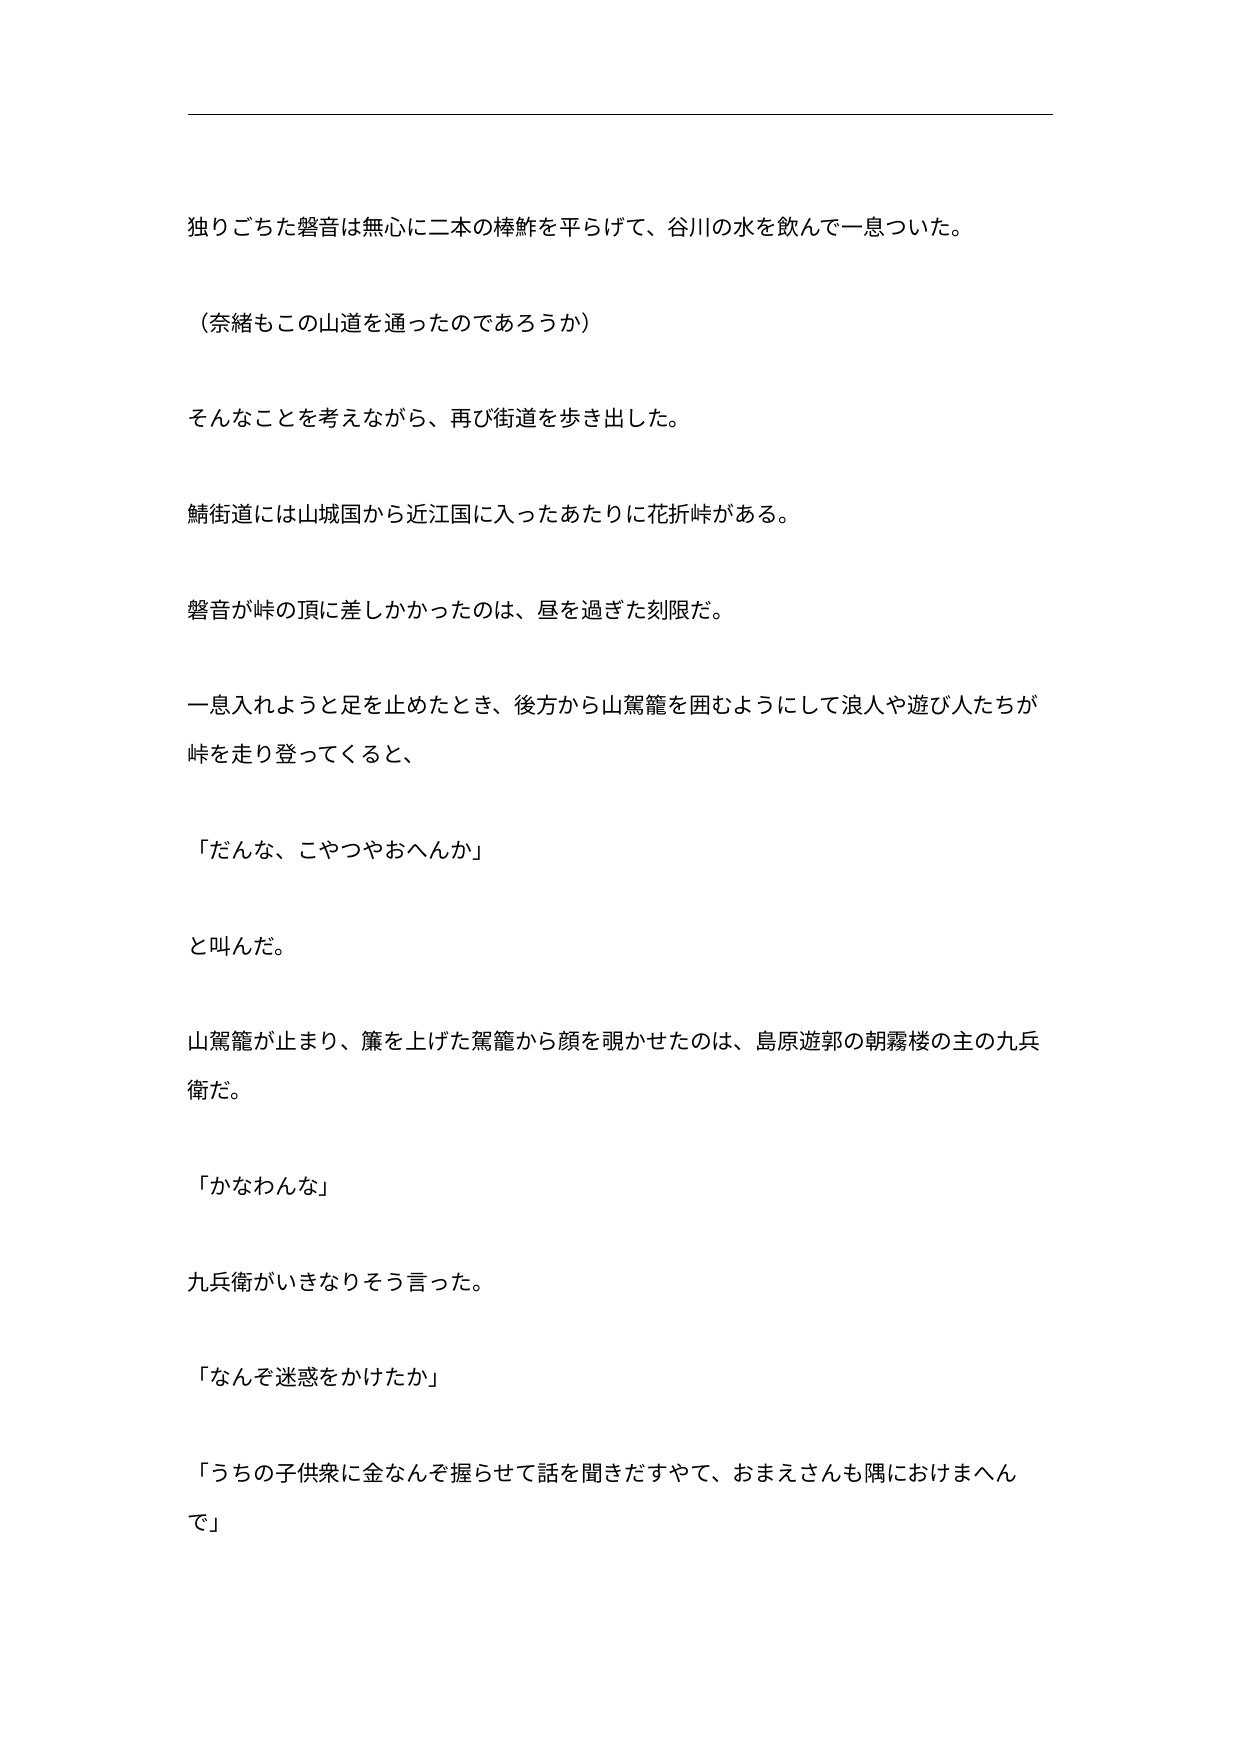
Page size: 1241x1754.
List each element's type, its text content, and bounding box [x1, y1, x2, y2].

text と叫んだ。 [187, 928, 1053, 961]
text 「だんな、こやつやおへんか」 [187, 832, 1053, 865]
text そんなことを考えながら、再び街道を歩き出した。 [187, 401, 1053, 433]
text 一息入れようと足を止めたとき、後方から山駕籠を囲むようにして浪人や遊び人たちが峠を走り登ってくると、 [187, 688, 1053, 769]
text 山駕籠が止まり、簾を上げた駕籠から顔を覗かせたのは、島原遊郭の朝霧楼の主の九兵衛だ。 [187, 1024, 1053, 1105]
text 磐音が峠の頂に差しかかったのは、昼を過ぎた刻限だ。 [187, 592, 1053, 625]
text 九兵衛がいきなりそう言った。 [187, 1264, 1053, 1297]
text （奈緒もこの山道を通ったのであろうか） [187, 305, 1053, 338]
text 「かなわんな」 [187, 1168, 1053, 1201]
text 「なんぞ迷惑をかけたか」 [187, 1360, 1053, 1392]
text 鯖街道には山城国から近江国に入ったあたりに花折峠がある。 [187, 497, 1053, 529]
text 「うちの子供衆に金なんぞ握らせて話を聞きだすやて、おまえさんも隅におけまへんで」 [187, 1456, 1053, 1537]
text 独りごちた磐音は無心に二本の棒鮓を平らげて、谷川の水を飲んで一息ついた。 [187, 209, 1053, 242]
